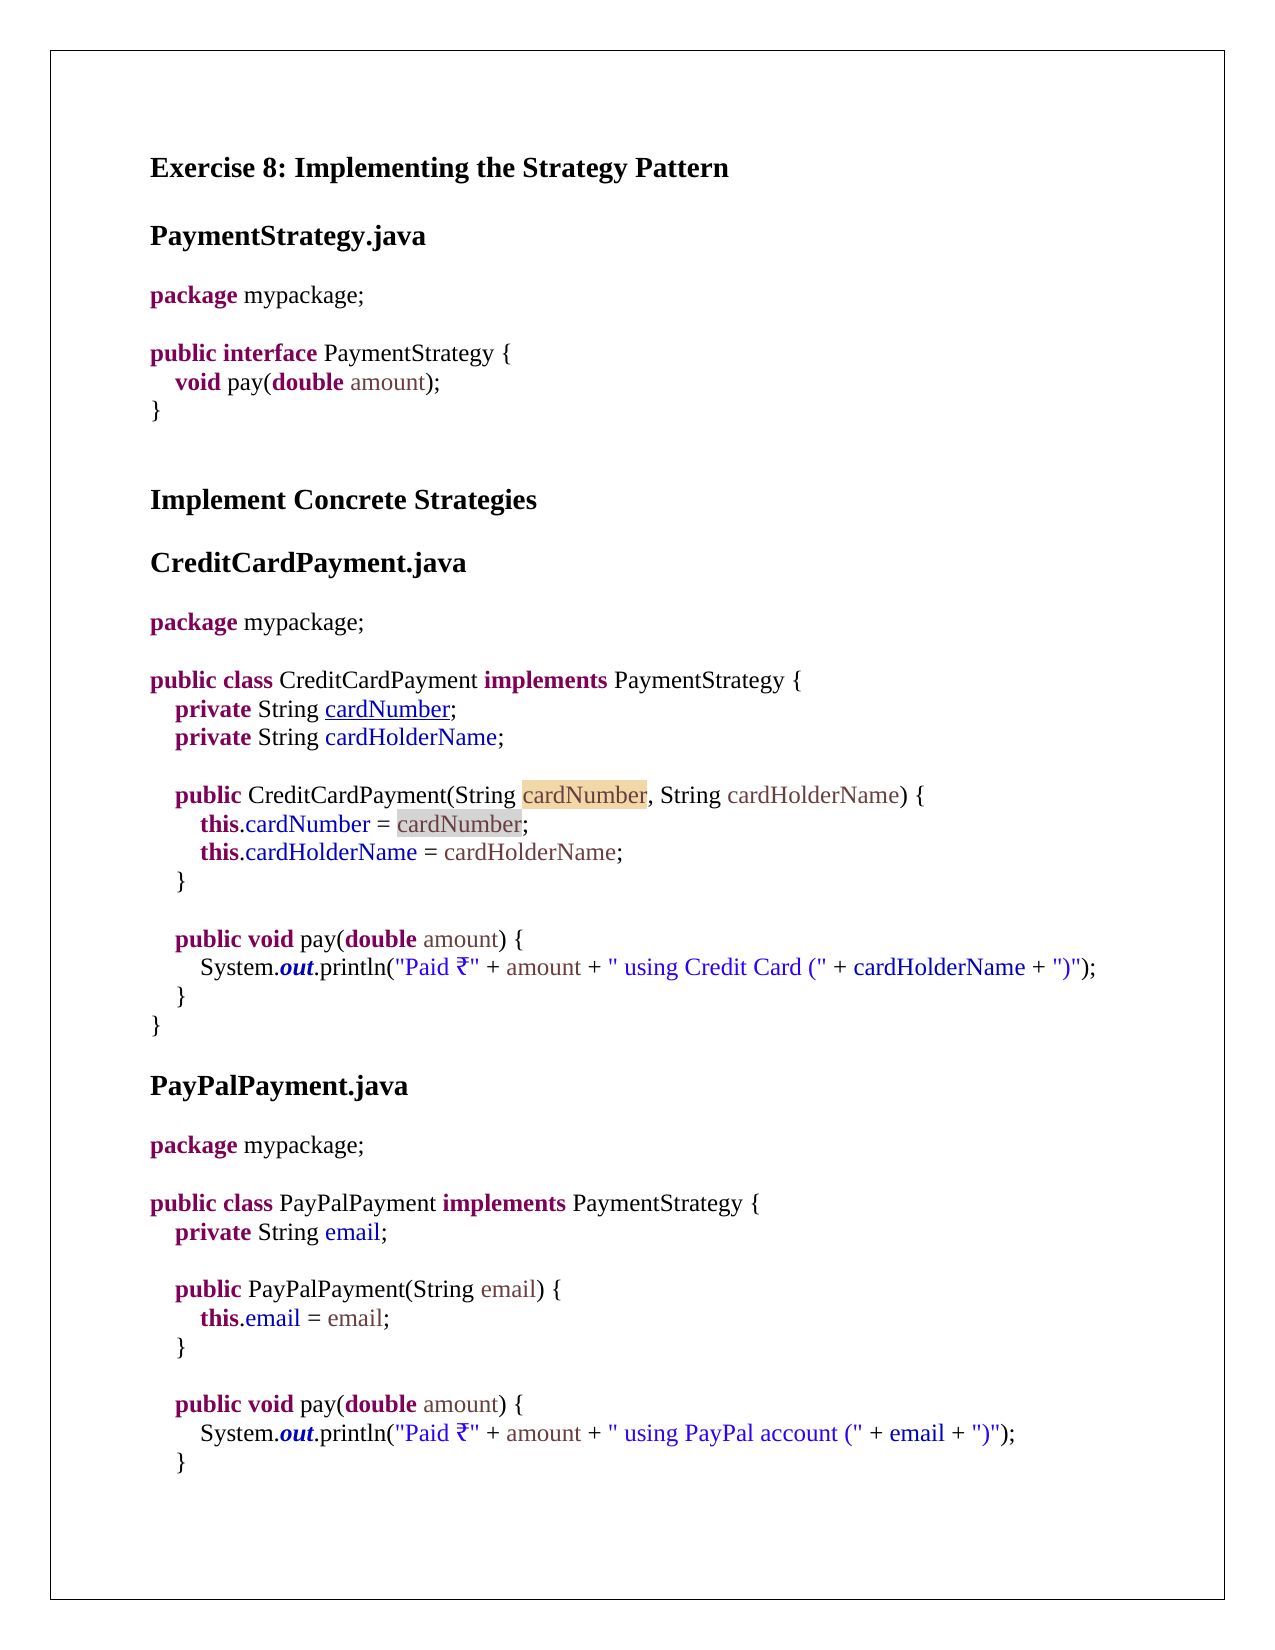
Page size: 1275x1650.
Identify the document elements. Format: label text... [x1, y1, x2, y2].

text PayPalPayment.java [150, 1068, 1125, 1101]
text public class PayPalPayment implements PaymentStrategy { [150, 1188, 1125, 1217]
text PaymentStrategy.java [150, 218, 1125, 251]
text } [150, 1447, 1125, 1476]
text this.email = email; [150, 1303, 1125, 1332]
text CreditCardPayment.java [150, 545, 1125, 578]
text public PayPalPayment(String email) { [150, 1274, 1125, 1303]
text private String cardNumber; [150, 694, 1125, 722]
text public void pay(double amount) { [150, 1389, 1125, 1418]
text this.cardNumber = cardNumber; [522, 809, 1125, 837]
text System.out.println("Paid ₹" + amount + " using PayPal account (" + email + ")"); [150, 1418, 1125, 1447]
text } [150, 1010, 1125, 1039]
text } [150, 866, 1125, 895]
text package mypackage; [150, 607, 1125, 636]
text this.cardNumber = cardNumber; [150, 809, 397, 837]
text public CreditCardPayment(String cardNumber, String cardHolderName) { [150, 780, 522, 809]
text public interface PaymentStrategy { [150, 338, 1125, 367]
text Implement Concrete Strategies [150, 482, 1125, 516]
text public class CreditCardPayment implements PaymentStrategy { [150, 665, 1125, 694]
text } [150, 981, 1125, 1010]
text } [150, 395, 1125, 424]
text public CreditCardPayment(String cardNumber, String cardHolderName) { [647, 780, 1125, 809]
text package mypackage; [150, 280, 1125, 309]
text } [150, 1332, 1125, 1361]
text package mypackage; [150, 1131, 1125, 1159]
text void pay(double amount); [150, 367, 1125, 395]
text Exercise 8: Implementing the Strategy Pattern [150, 150, 1125, 183]
text private String email; [150, 1217, 1125, 1246]
text System.out.println("Paid ₹" + amount + " using Credit Card (" + cardHolderName + ")"); [150, 952, 1125, 981]
text private String cardHolderName; [150, 722, 1125, 751]
text this.cardHolderName = cardHolderName; [150, 837, 1125, 866]
text public void pay(double amount) { [150, 924, 1125, 952]
